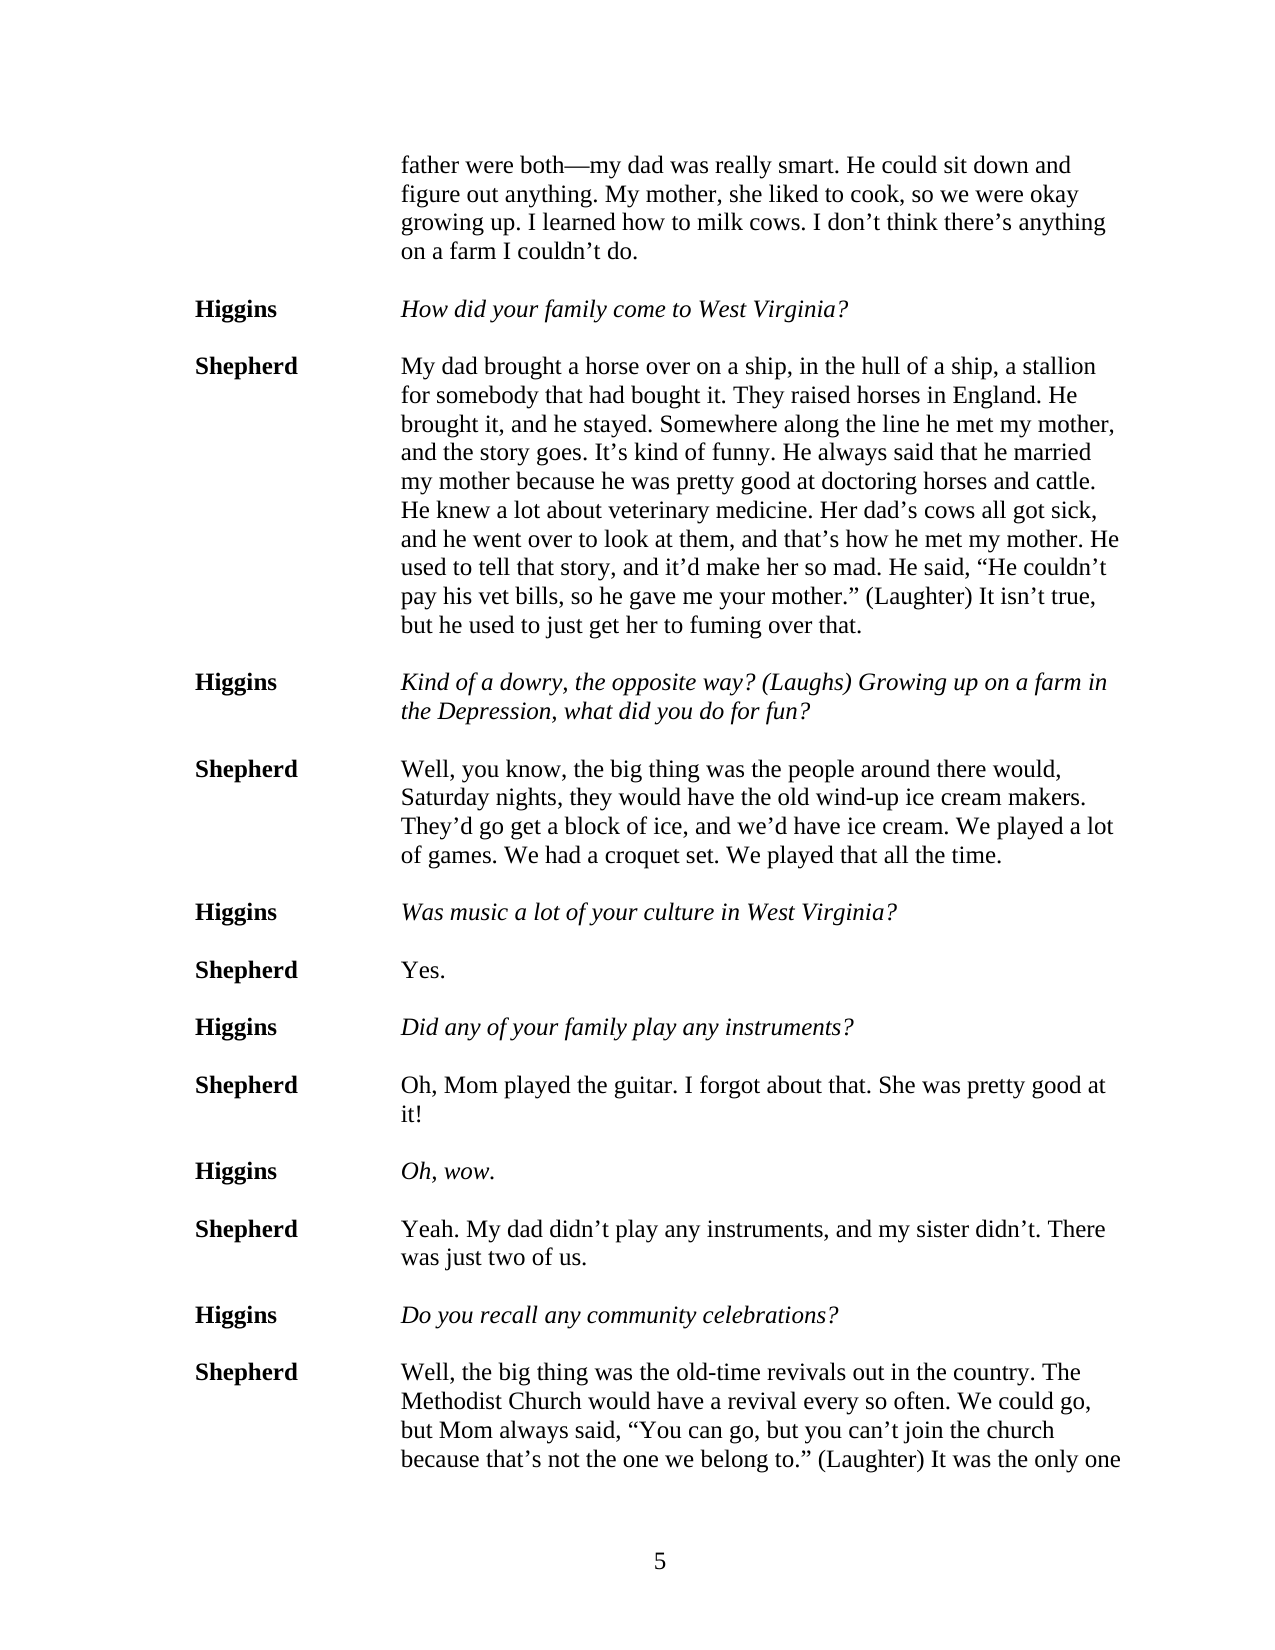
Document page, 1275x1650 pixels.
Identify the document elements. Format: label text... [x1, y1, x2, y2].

text Shepherd Oh, Mom played the guitar. I forgot about that. She was pretty good at it! [195, 1070, 1125, 1127]
text Shepherd Yes. [195, 955, 1125, 984]
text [195, 150, 1125, 265]
text Higgins Oh, wow. [195, 1156, 1125, 1185]
text Higgins Was music a lot of your culture in West Virginia? [195, 897, 1125, 926]
text Higgins Kind of a dowry, the opposite way? (Laughs) Growing up on a farm in the Depression, what did you do for fun? [195, 667, 1125, 725]
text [195, 1357, 1125, 1472]
text Shepherd Yeah. My dad didn’t play any instruments, and my sister didn’t. There was just two of us. [195, 1214, 1125, 1271]
text Shepherd Well, you know, the big thing was the people around there would, Saturday nights, they would have the old wind-up ice cream makers. They’d go get a block of ice, and we’d have ice cream. We played a lot of games. We had a croquet set. We played that all the time. [195, 754, 1125, 869]
text Higgins How did your family come to West Virginia? [195, 294, 1125, 322]
text Shepherd My dad brought a horse over on a ship, in the hull of a ship, a stallion for somebody that had bought it. They raised horses in England. He brought it, and he stayed. Somewhere along the line he met my mother, and the story goes. It’s kind of funny. He always said that he married my mother because he was pretty good at doctoring horses and cattle. He knew a lot about veterinary medicine. Her dad’s cows all got sick, and he went over to look at them, and that’s how he met my mother. He used to tell that story, and it’d make her so mad. He said, “He couldn’t pay his vet bills, so he gave me your mother.” (Laughter) It isn’t true, but he used to just get her to fuming over that. [195, 351, 1125, 639]
text Higgins Do you recall any community celebrations? [195, 1300, 1125, 1329]
text Higgins Did any of your family play any instruments? [195, 1012, 1125, 1041]
